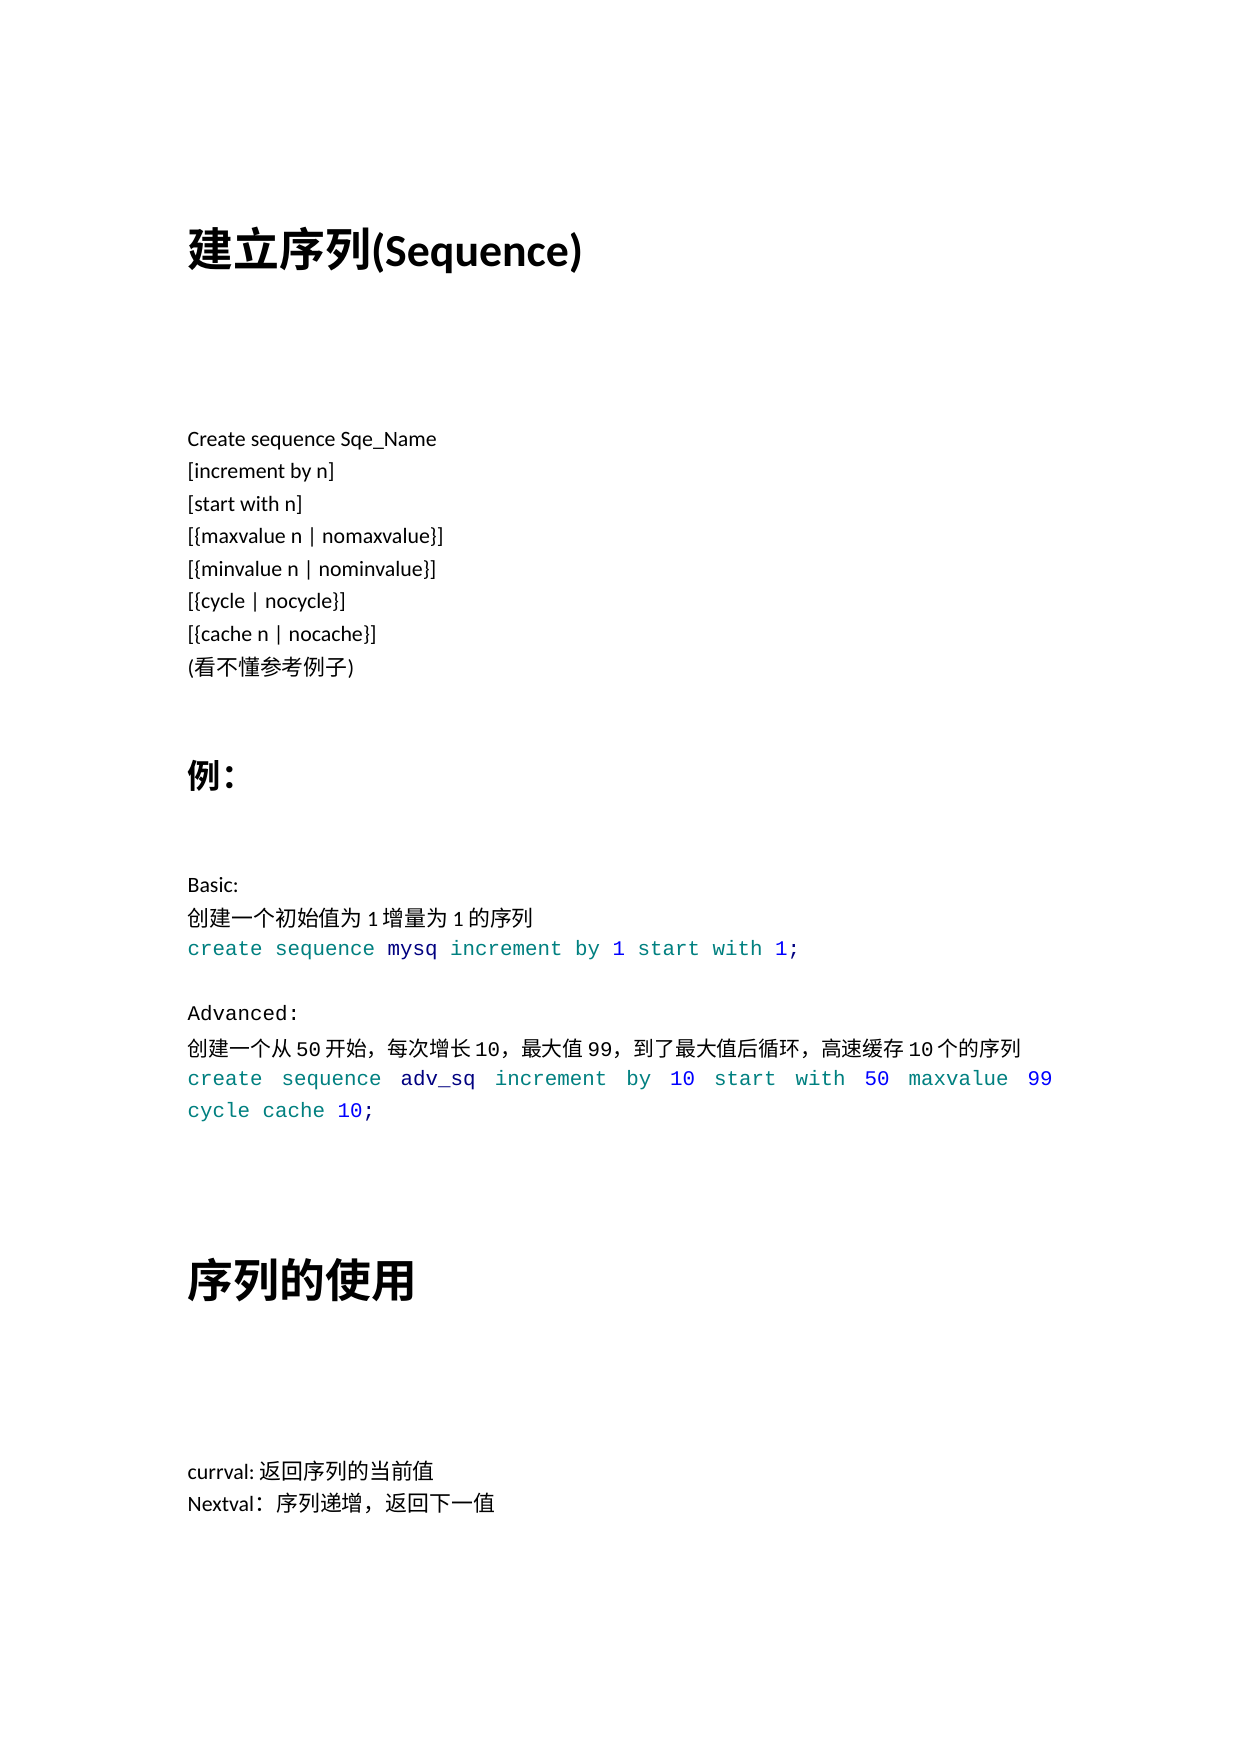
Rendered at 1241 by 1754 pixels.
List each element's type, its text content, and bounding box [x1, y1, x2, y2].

text create sequence mysq increment by 1 start with 1; [187, 933, 1053, 966]
text 创建一个初始值为1增量为1的序列 [187, 901, 1053, 933]
text [{maxvalue n | nomaxvalue}] [187, 519, 1053, 552]
text [{cycle | nocycle}] [187, 584, 1053, 617]
subtitle 建立序列(Sequence) [187, 197, 1053, 295]
text [increment by n] [187, 454, 1053, 487]
text currval: 返回序列的当前值 [187, 1453, 1053, 1486]
text create sequence adv_sq increment by 10 start with 50 maxvalue 99 cycle cache 10; [187, 1063, 1053, 1128]
text (看不懂参考例子) [187, 649, 1053, 682]
subtitle 例： [187, 742, 1053, 807]
text [{cache n | nocache}] [187, 617, 1053, 649]
subtitle 序列的使用 [187, 1229, 1053, 1326]
text Basic: [187, 868, 1053, 901]
text [start with n] [187, 487, 1053, 519]
text 创建一个从50开始，每次增长10，最大值99，到了最大值后循环，高速缓存10个的序列 [187, 1031, 1053, 1063]
text [{minvalue n | nominvalue}] [187, 552, 1053, 584]
text Nextval：序列递增，返回下一值 [187, 1486, 1053, 1518]
text Create sequence Sqe_Name [187, 422, 1053, 454]
text Advanced: [187, 998, 1053, 1031]
